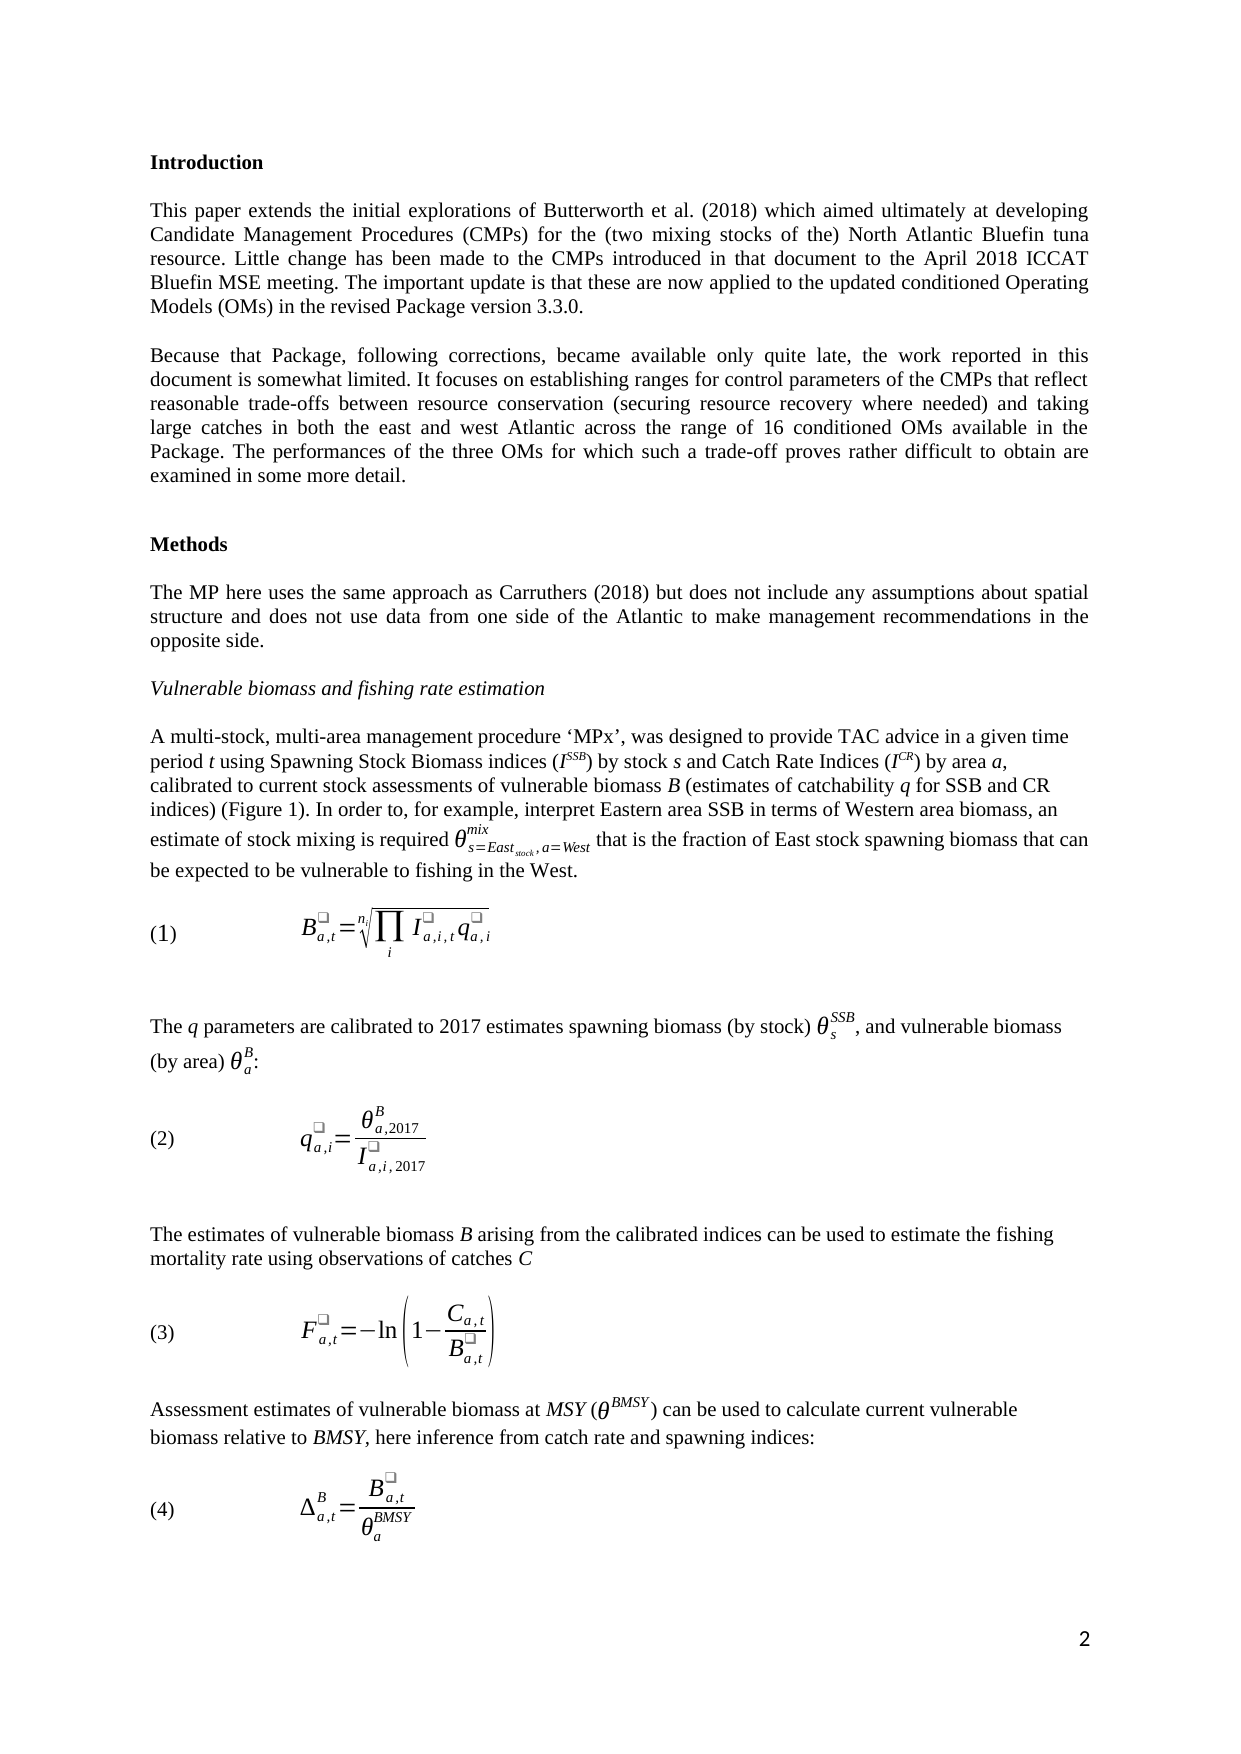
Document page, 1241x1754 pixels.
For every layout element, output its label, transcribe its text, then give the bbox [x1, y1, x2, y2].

text A multi-stock, multi-area management procedure ‘MPx’, was designed to provide TAC advice in a given time period t using Spawning Stock Biomass indices (ISSB) by stock s and Catch Rate Indices (ICR) by area a, calibrated to current stock assessments of vulnerable biomass B (estimates of catchability q for SSB and CR indices) (Figure 1). In order to, for example, interpret Eastern area SSB in terms of Western area biomass, an estimate of stock mixing is required that is the fraction of East stock spawning biomass that can be expected to be vulnerable to fishing in the West. [150, 724, 1090, 882]
text Methods [150, 532, 1090, 556]
text (2) [150, 1102, 1090, 1174]
text () [150, 906, 1090, 960]
text The estimates of vulnerable biomass B arising from the calibrated indices can be used to estimate the fishing mortality rate using observations of catches C [150, 1222, 1090, 1270]
text Vulnerable biomass and fishing rate estimation [150, 676, 1090, 700]
text (3) [150, 1294, 1090, 1369]
text Introduction [150, 150, 1090, 174]
text Assessment estimates of vulnerable biomass at MSY () can be used to calculate current vulnerable biomass relative to BMSY, here inference from catch rate and spawning indices: [150, 1393, 1090, 1449]
text The MP here uses the same approach as Carruthers (2018) but does not include any assumptions about spatial structure and does not use data from one side of the Atlantic to make management recommendations in the opposite side. [150, 580, 1090, 652]
text (4) [150, 1473, 1090, 1544]
list This paper extends the initial explorations of Butterworth et al. (2018) which aimed ultimately at developing Candidate Management Procedures (CMPs) for the (two mixing stocks of the) North Atlantic Bluefin tuna resource. Little change has been made to the CMPs introduced in that document to the April 2018 ICCAT Bluefin MSE meeting. The important update is that these are now applied to the updated conditioned Operating Models (OMs) in the revised Package version 3.3.0. [150, 198, 1090, 318]
text The q parameters are calibrated to 2017 estimates spawning biomass (by stock) , and vulnerable biomass (by area) : [150, 1008, 1090, 1078]
list Because that Package, following corrections, became available only quite late, the work reported in this document is somewhat limited. It focuses on establishing ranges for control parameters of the CMPs that reflect reasonable trade-offs between resource conservation (securing resource recovery where needed) and taking large catches in both the east and west Atlantic across the range of 16 conditioned OMs available in the Package. The performances of the three OMs for which such a trade-off proves rather difficult to obtain are examined in some more detail. [150, 342, 1090, 487]
